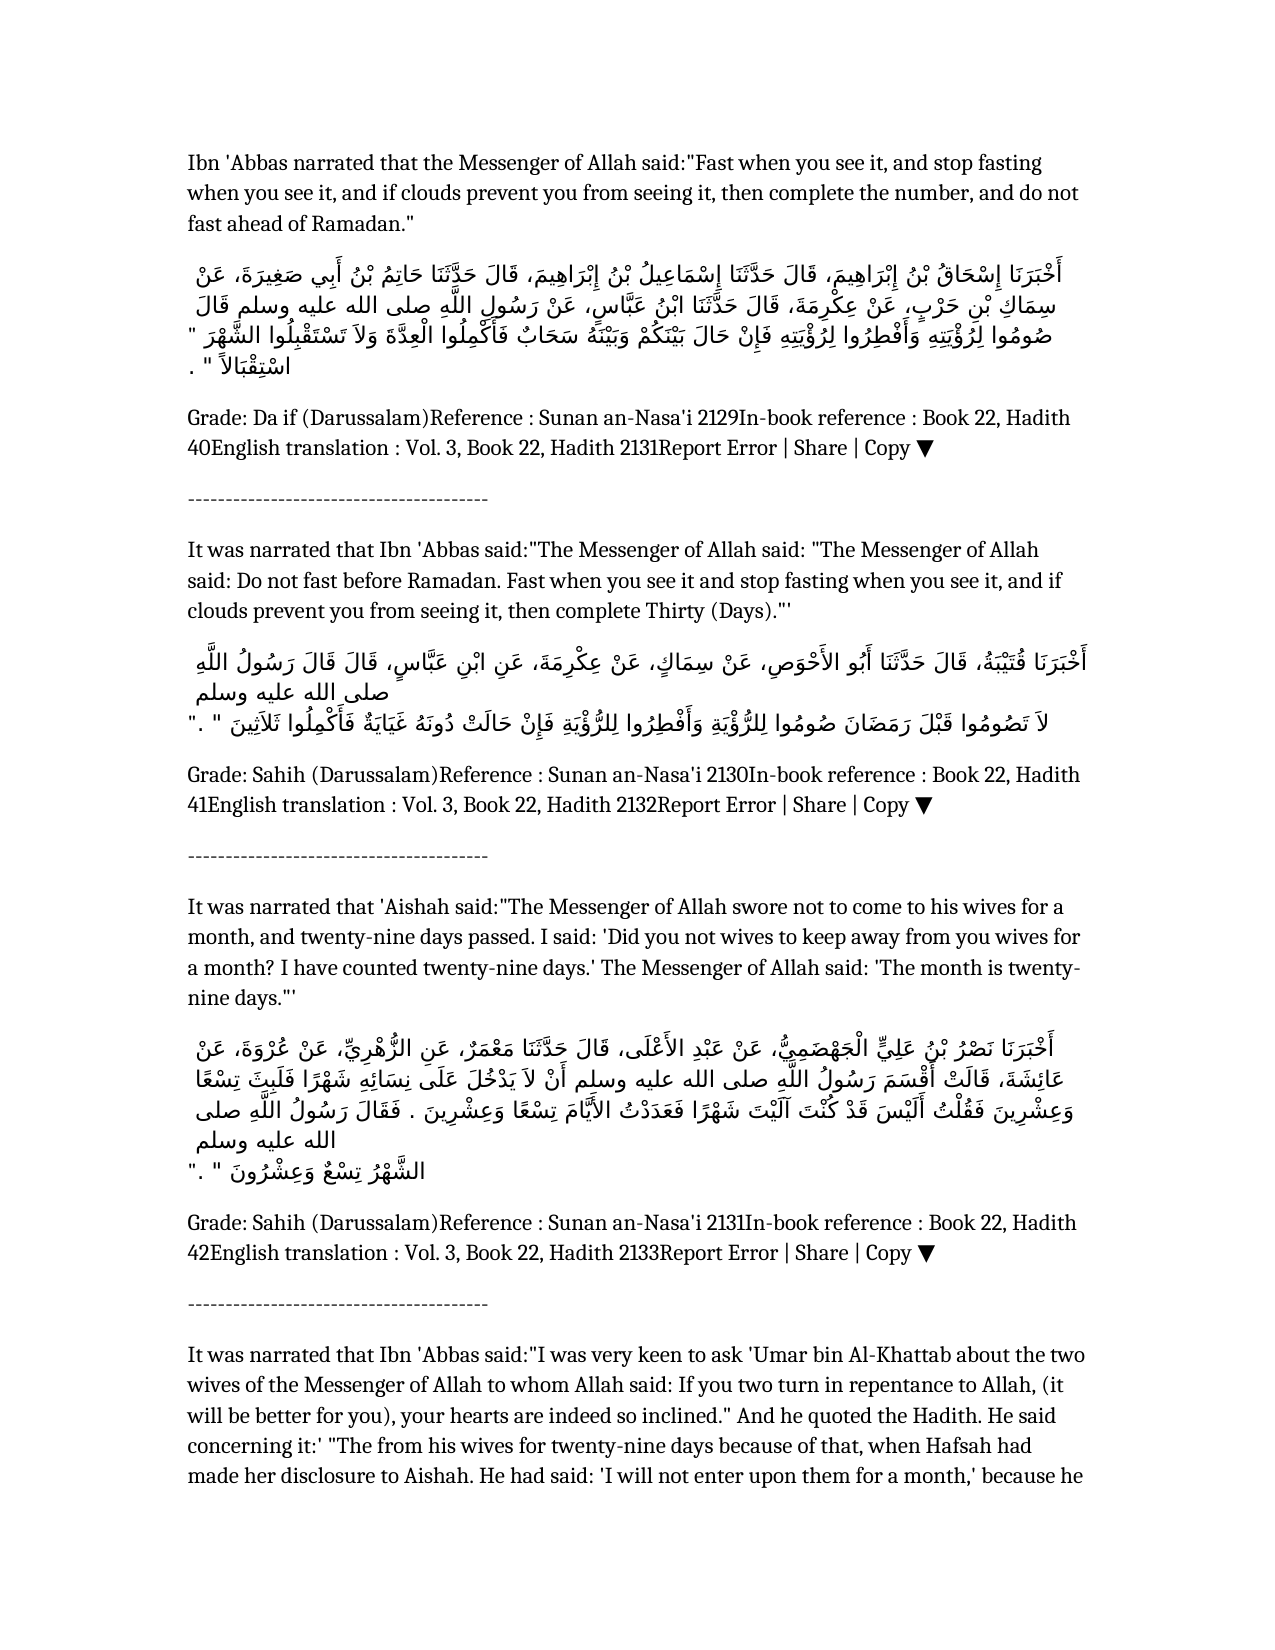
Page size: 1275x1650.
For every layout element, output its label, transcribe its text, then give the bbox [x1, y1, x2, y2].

text ---------------------------------------- [187, 486, 1087, 513]
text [187, 1342, 1087, 1489]
text ---------------------------------------- [187, 843, 1087, 869]
text Grade: Da if (Darussalam)Reference : Sunan an-Nasa'i 2129In-book reference : Book 22, Hadith 40English translation : Vol. 3, Book 22, Hadith 2131Report Error | Share | Copy ▼ [187, 405, 1087, 462]
text It was narrated that Ibn 'Abbas said:"The Messenger of Allah said: "The Messenger of Allah said: Do not fast before Ramadan. Fast when you see it and stop fasting when you see it, and if clouds prevent you from seeing it, then complete Thirty (Days)."' [187, 537, 1087, 624]
text It was narrated that 'Aishah said:"The Messenger of Allah swore not to come to his wives for a month, and twenty-nine days passed. I said: 'Did you not wives to keep away from you wives for a month? I have counted twenty-nine days.' The Messenger of Allah said: 'The month is twenty-nine days."' [187, 894, 1087, 1011]
text Ibn 'Abbas narrated that the Messenger of Allah said:"Fast when you see it, and stop fasting when you see it, and if clouds prevent you from seeing it, then complete the number, and do not fast ahead of Ramadan." [187, 150, 1087, 237]
text أَخْبَرَنَا نَصْرُ بْنُ عَلِيٍّ الْجَهْضَمِيُّ، عَنْ عَبْدِ الأَعْلَى، قَالَ حَدَّثَنَا مَعْمَرٌ، عَنِ الزُّهْرِيِّ، عَنْ عُرْوَةَ، عَنْ عَائِشَةَ، قَالَتْ أَقْسَمَ رَسُولُ اللَّهِ صلى الله عليه وسلم أَنْ لاَ يَدْخُلَ عَلَى نِسَائِهِ شَهْرًا فَلَبِثَ تِسْعًا وَعِشْرِينَ فَقُلْتُ أَلَيْسَ قَدْ كُنْتَ آلَيْتَ شَهْرًا فَعَدَدْتُ الأَيَّامَ تِسْعًا وَعِشْرِينَ ‏.‏ فَقَالَ رَسُولُ اللَّهِ صلى الله عليه وسلم ‏ "‏ الشَّهْرُ تِسْعٌ وَعِشْرُونَ ‏"‏ ‏.‏ [187, 1036, 1087, 1185]
text أَخْبَرَنَا قُتَيْبَةُ، قَالَ حَدَّثَنَا أَبُو الأَحْوَصِ، عَنْ سِمَاكٍ، عَنْ عِكْرِمَةَ، عَنِ ابْنِ عَبَّاسٍ، قَالَ قَالَ رَسُولُ اللَّهِ صلى الله عليه وسلم ‏ "‏ لاَ تَصُومُوا قَبْلَ رَمَضَانَ صُومُوا لِلرُّؤْيَةِ وَأَفْطِرُوا لِلرُّؤْيَةِ فَإِنْ حَالَتْ دُونَهُ غَيَايَةٌ فَأَكْمِلُوا ثَلاَثِينَ ‏"‏ ‏.‏ [187, 649, 1087, 737]
text ---------------------------------------- [187, 1291, 1087, 1317]
text Grade: Sahih (Darussalam)Reference : Sunan an-Nasa'i 2130In-book reference : Book 22, Hadith 41English translation : Vol. 3, Book 22, Hadith 2132Report Error | Share | Copy ▼ [187, 762, 1087, 818]
text أَخْبَرَنَا إِسْحَاقُ بْنُ إِبْرَاهِيمَ، قَالَ حَدَّثَنَا إِسْمَاعِيلُ بْنُ إِبْرَاهِيمَ، قَالَ حَدَّثَنَا حَاتِمُ بْنُ أَبِي صَغِيرَةَ، عَنْ سِمَاكِ بْنِ حَرْبٍ، عَنْ عِكْرِمَةَ، قَالَ حَدَّثَنَا ابْنُ عَبَّاسٍ، عَنْ رَسُولِ اللَّهِ صلى الله عليه وسلم قَالَ ‏ "‏ صُومُوا لِرُؤْيَتِهِ وَأَفْطِرُوا لِرُؤْيَتِهِ فَإِنْ حَالَ بَيْنَكُمْ وَبَيْنَهُ سَحَابٌ فَأَكْمِلُوا الْعِدَّةَ وَلاَ تَسْتَقْبِلُوا الشَّهْرَ اسْتِقْبَالاً ‏"‏ ‏.‏ [187, 261, 1087, 380]
text Grade: Sahih (Darussalam)Reference : Sunan an-Nasa'i 2131In-book reference : Book 22, Hadith 42English translation : Vol. 3, Book 22, Hadith 2133Report Error | Share | Copy ▼ [187, 1210, 1087, 1266]
